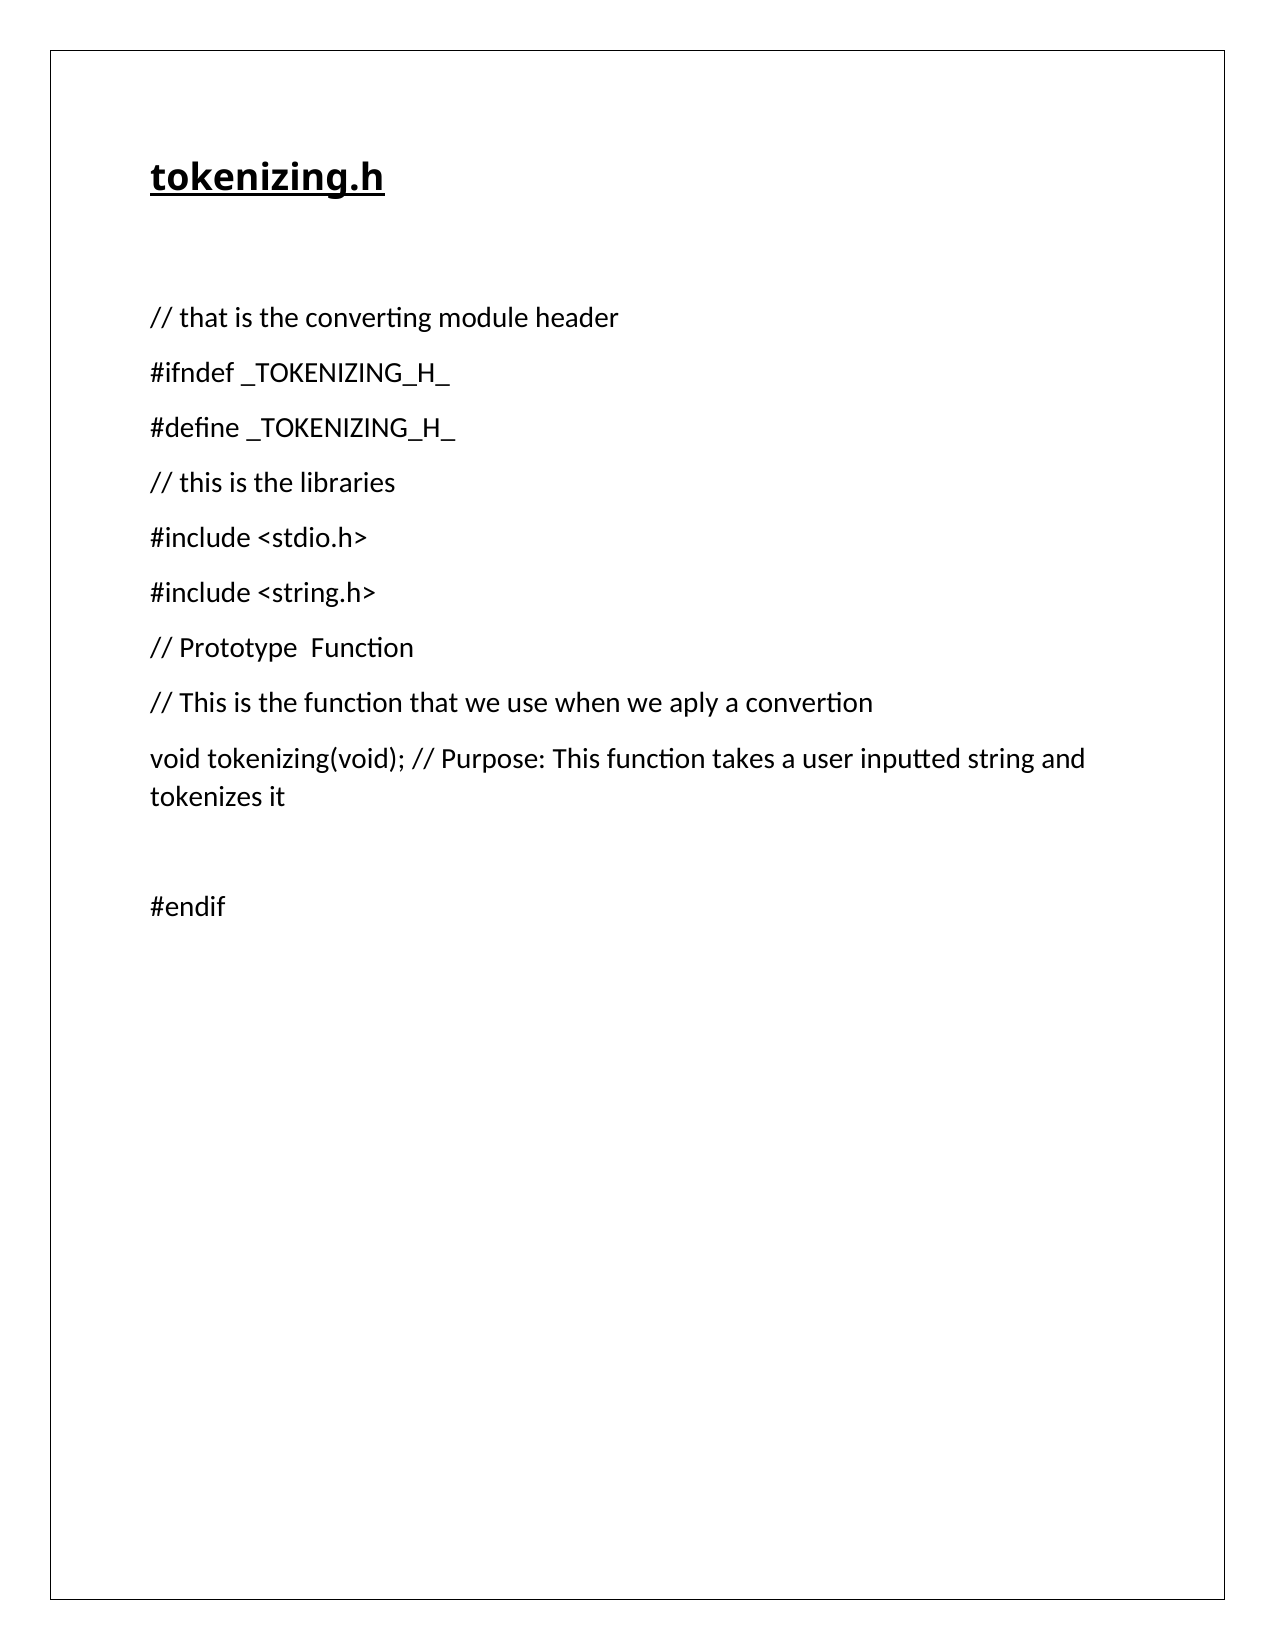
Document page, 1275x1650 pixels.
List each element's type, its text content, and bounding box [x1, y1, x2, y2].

subtitle tokenizing.h [150, 150, 1125, 201]
text // this is the libraries [150, 464, 1125, 500]
text #include <string.h> [150, 574, 1125, 610]
text #define _TOKENIZING_H_ [150, 409, 1125, 445]
text // This is the function that we use when we aply a convertion [150, 684, 1125, 720]
text // Prototype Function [150, 629, 1125, 665]
text #endif [150, 888, 1125, 924]
text #ifndef _TOKENIZING_H_ [150, 354, 1125, 389]
text #include <stdio.h> [150, 519, 1125, 555]
text // that is the converting module header [150, 299, 1125, 334]
text void tokenizing(void); // Purpose: This function takes a user inputted string and tokenizes it [150, 740, 1125, 814]
